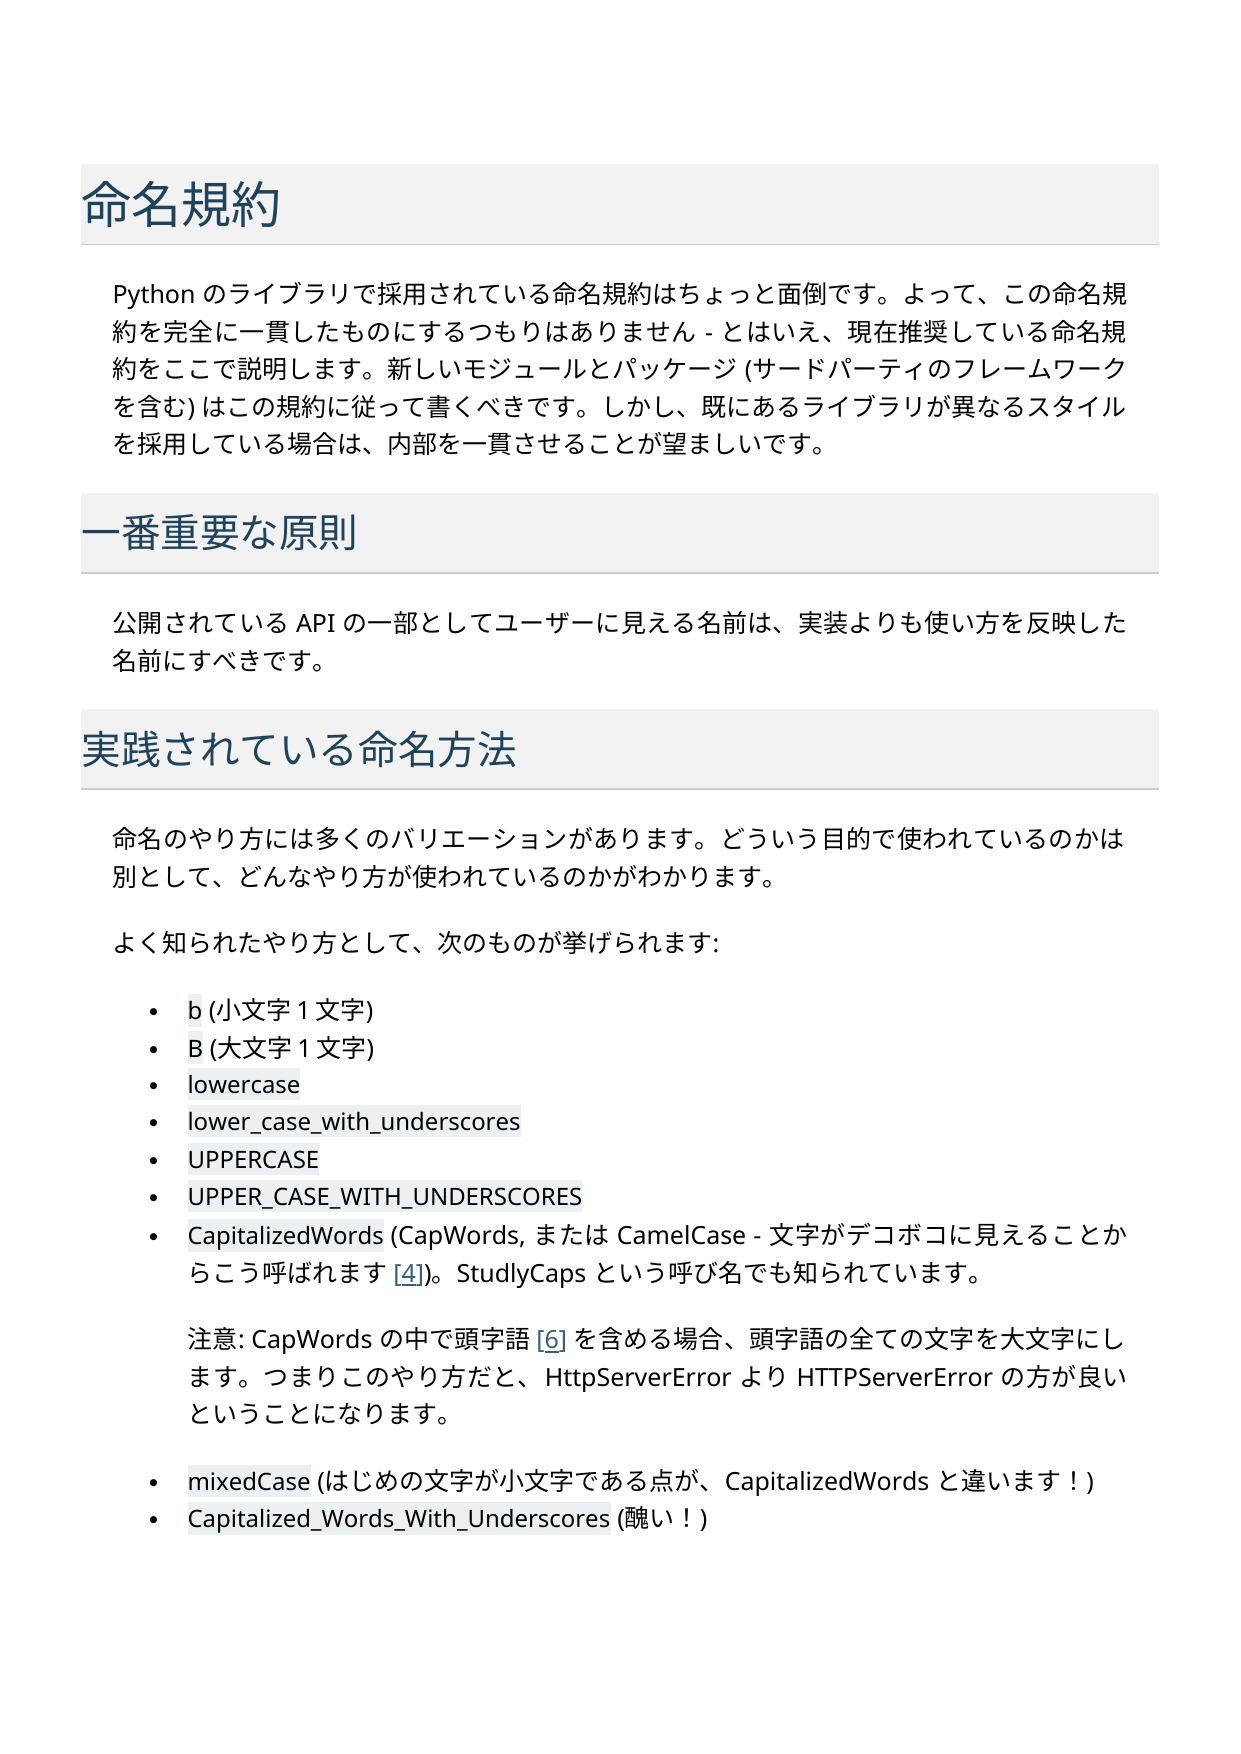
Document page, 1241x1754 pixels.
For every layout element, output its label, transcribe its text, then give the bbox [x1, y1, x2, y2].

list lower_case_with_underscores [150, 1102, 1128, 1140]
list UPPERCASE [150, 1140, 1128, 1177]
list CapitalizedWords (CapWords, または CamelCase - 文字がデコボコに見えることからこう呼ばれます [4])。StudlyCaps という呼び名でも知られています。 [150, 1215, 1128, 1290]
text 注意: CapWords の中で頭字語 [6] を含める場合、頭字語の全ての文字を大文字にします。つまりこのやり方だと、HttpServerError より HTTPServerError の方が良いということになります。 [187, 1319, 1128, 1432]
list mixedCase (はじめの文字が小文字である点が、CapitalizedWords と違います！) [150, 1461, 1128, 1498]
list Capitalized_Words_With_Underscores (醜い！) [150, 1498, 1128, 1536]
text 命名規約 [81, 164, 1159, 244]
list UPPER_CASE_WITH_UNDERSCORES [150, 1177, 1128, 1215]
text Python のライブラリで採用されている命名規約はちょっと面倒です。よって、この命名規約を完全に一貫したものにするつもりはありません - とはいえ、現在推奨している命名規約をここで説明します。新しいモジュールとパッケージ (サードパーティのフレームワークを含む) はこの規約に従って書くべきです。しかし、既にあるライブラリが異なるスタイルを採用している場合は、内部を一貫させることが望ましいです。 [112, 274, 1128, 462]
list B (大文字1文字) [150, 1027, 1128, 1065]
text 公開されている API の一部としてユーザーに見える名前は、実装よりも使い方を反映した名前にすべきです。 [112, 603, 1128, 678]
text よく知られたやり方として、次のものが挙げられます: [112, 923, 1128, 961]
list b (小文字1文字) [150, 990, 1128, 1027]
list lowercase [150, 1065, 1128, 1102]
text 一番重要な原則 [81, 493, 1159, 572]
text 命名のやり方には多くのバリエーションがあります。どういう目的で使われているのかは別として、どんなやり方が使われているのかがわかります。 [112, 819, 1128, 894]
text 実践されている命名方法 [81, 709, 1159, 788]
